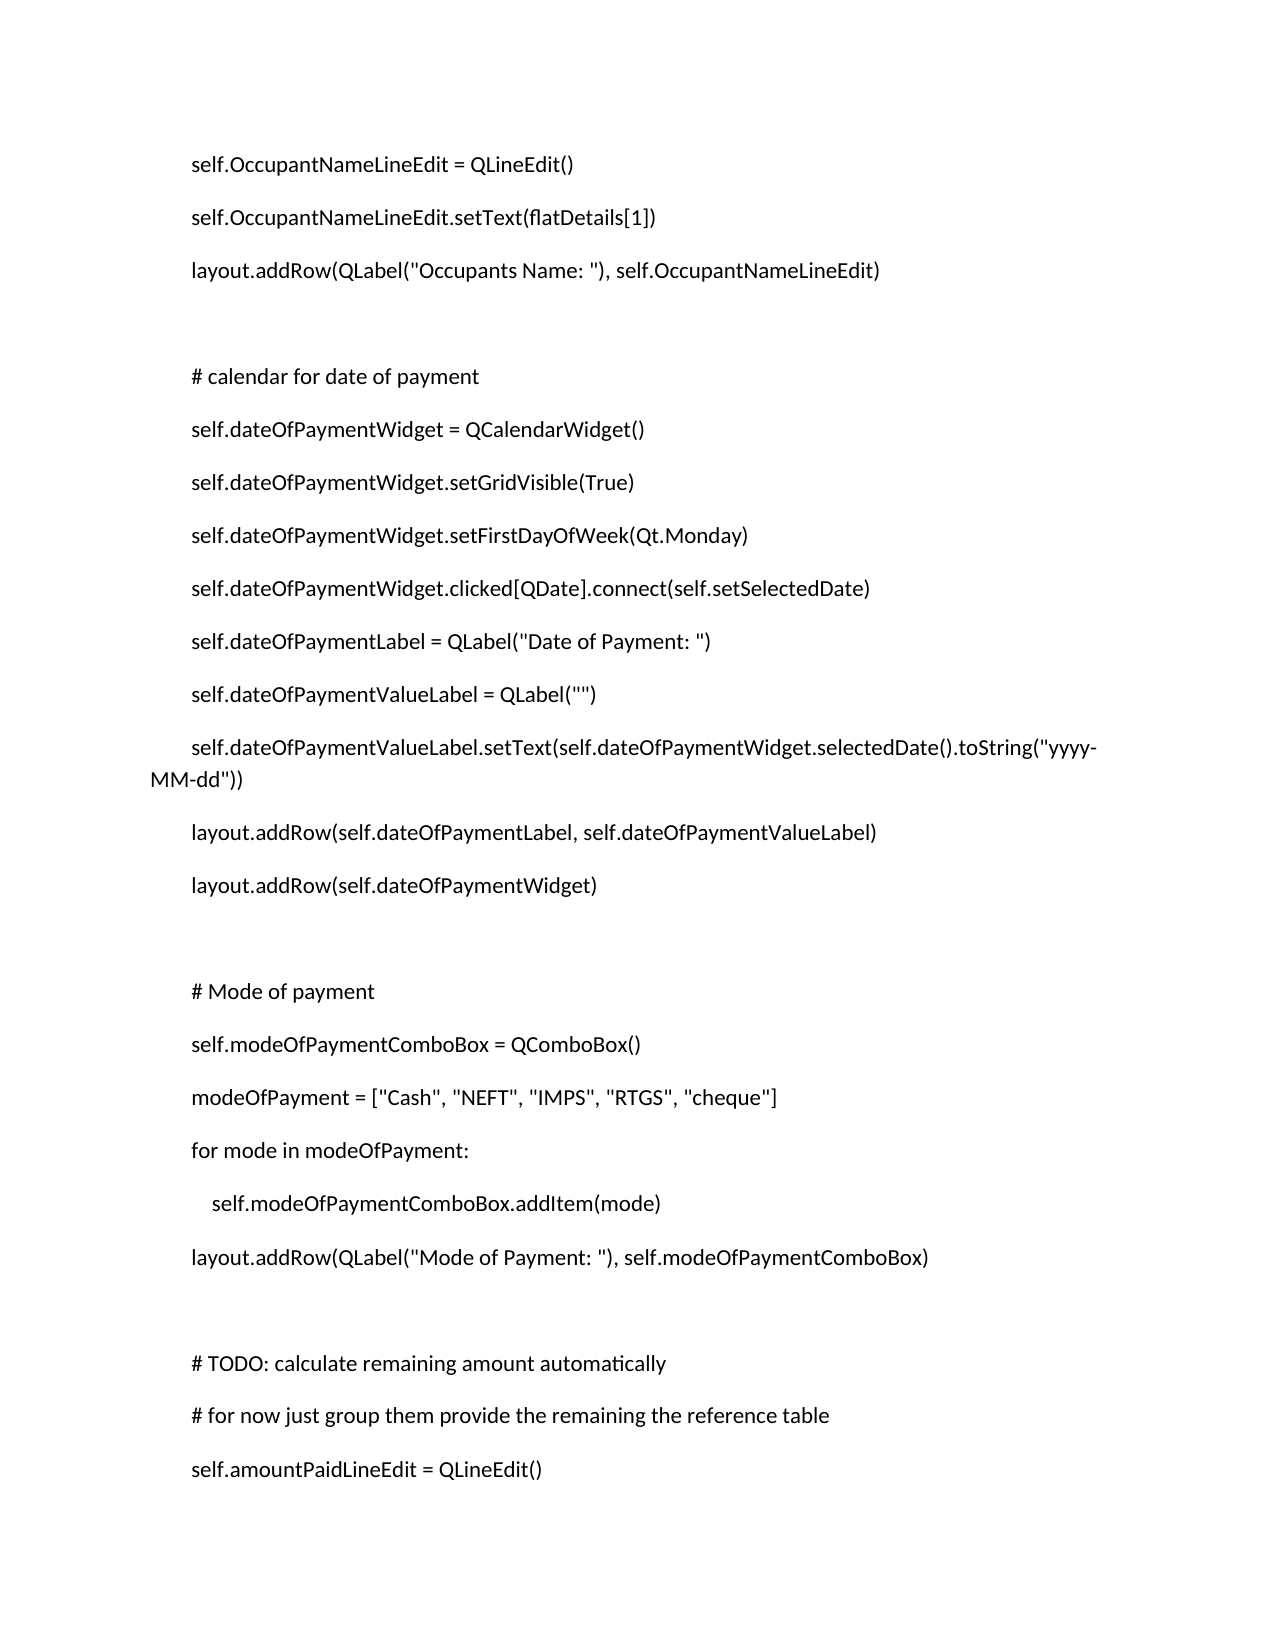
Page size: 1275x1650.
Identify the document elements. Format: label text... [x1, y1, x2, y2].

text modeOfPayment = ["Cash", "NEFT", "IMPS", "RTGS", "cheque"] [150, 1083, 1125, 1112]
text self.modeOfPaymentComboBox = QComboBox() [150, 1031, 1125, 1058]
text self.amountPaidLineEdit = QLineEdit() [150, 1455, 1125, 1483]
text for mode in modeOfPayment: [150, 1137, 1125, 1164]
text layout.addRow(self.dateOfPaymentLabel, self.dateOfPaymentValueLabel) [150, 818, 1125, 846]
text self.dateOfPaymentWidget.setGridVisible(True) [150, 468, 1125, 496]
text layout.addRow(QLabel("Occupants Name: "), self.OccupantNameLineEdit) [150, 256, 1125, 284]
text layout.addRow(self.dateOfPaymentWidget) [150, 871, 1125, 899]
text self.dateOfPaymentWidget = QCalendarWidget() [150, 415, 1125, 443]
text layout.addRow(QLabel("Mode of Payment: "), self.modeOfPaymentComboBox) [150, 1243, 1125, 1271]
text self.dateOfPaymentValueLabel.setText(self.dateOfPaymentWidget.selectedDate().toString("yyyy-MM-dd")) [150, 733, 1125, 793]
text self.OccupantNameLineEdit = QLineEdit() [150, 150, 1125, 178]
text self.dateOfPaymentLabel = QLabel("Date of Payment: ") [150, 627, 1125, 655]
text # Mode of payment [150, 977, 1125, 1006]
text self.dateOfPaymentWidget.setFirstDayOfWeek(Qt.Monday) [150, 521, 1125, 549]
text # for now just group them provide the remaining the reference table [150, 1402, 1125, 1430]
text self.dateOfPaymentValueLabel = QLabel("") [150, 680, 1125, 708]
text self.dateOfPaymentWidget.clicked[QDate].connect(self.setSelectedDate) [150, 574, 1125, 602]
text # TODO: calculate remaining amount automatically [150, 1349, 1125, 1377]
text # calendar for date of payment [150, 362, 1125, 390]
text self.modeOfPaymentComboBox.addItem(mode) [150, 1189, 1125, 1218]
text self.OccupantNameLineEdit.setText(flatDetails[1]) [150, 203, 1125, 231]
